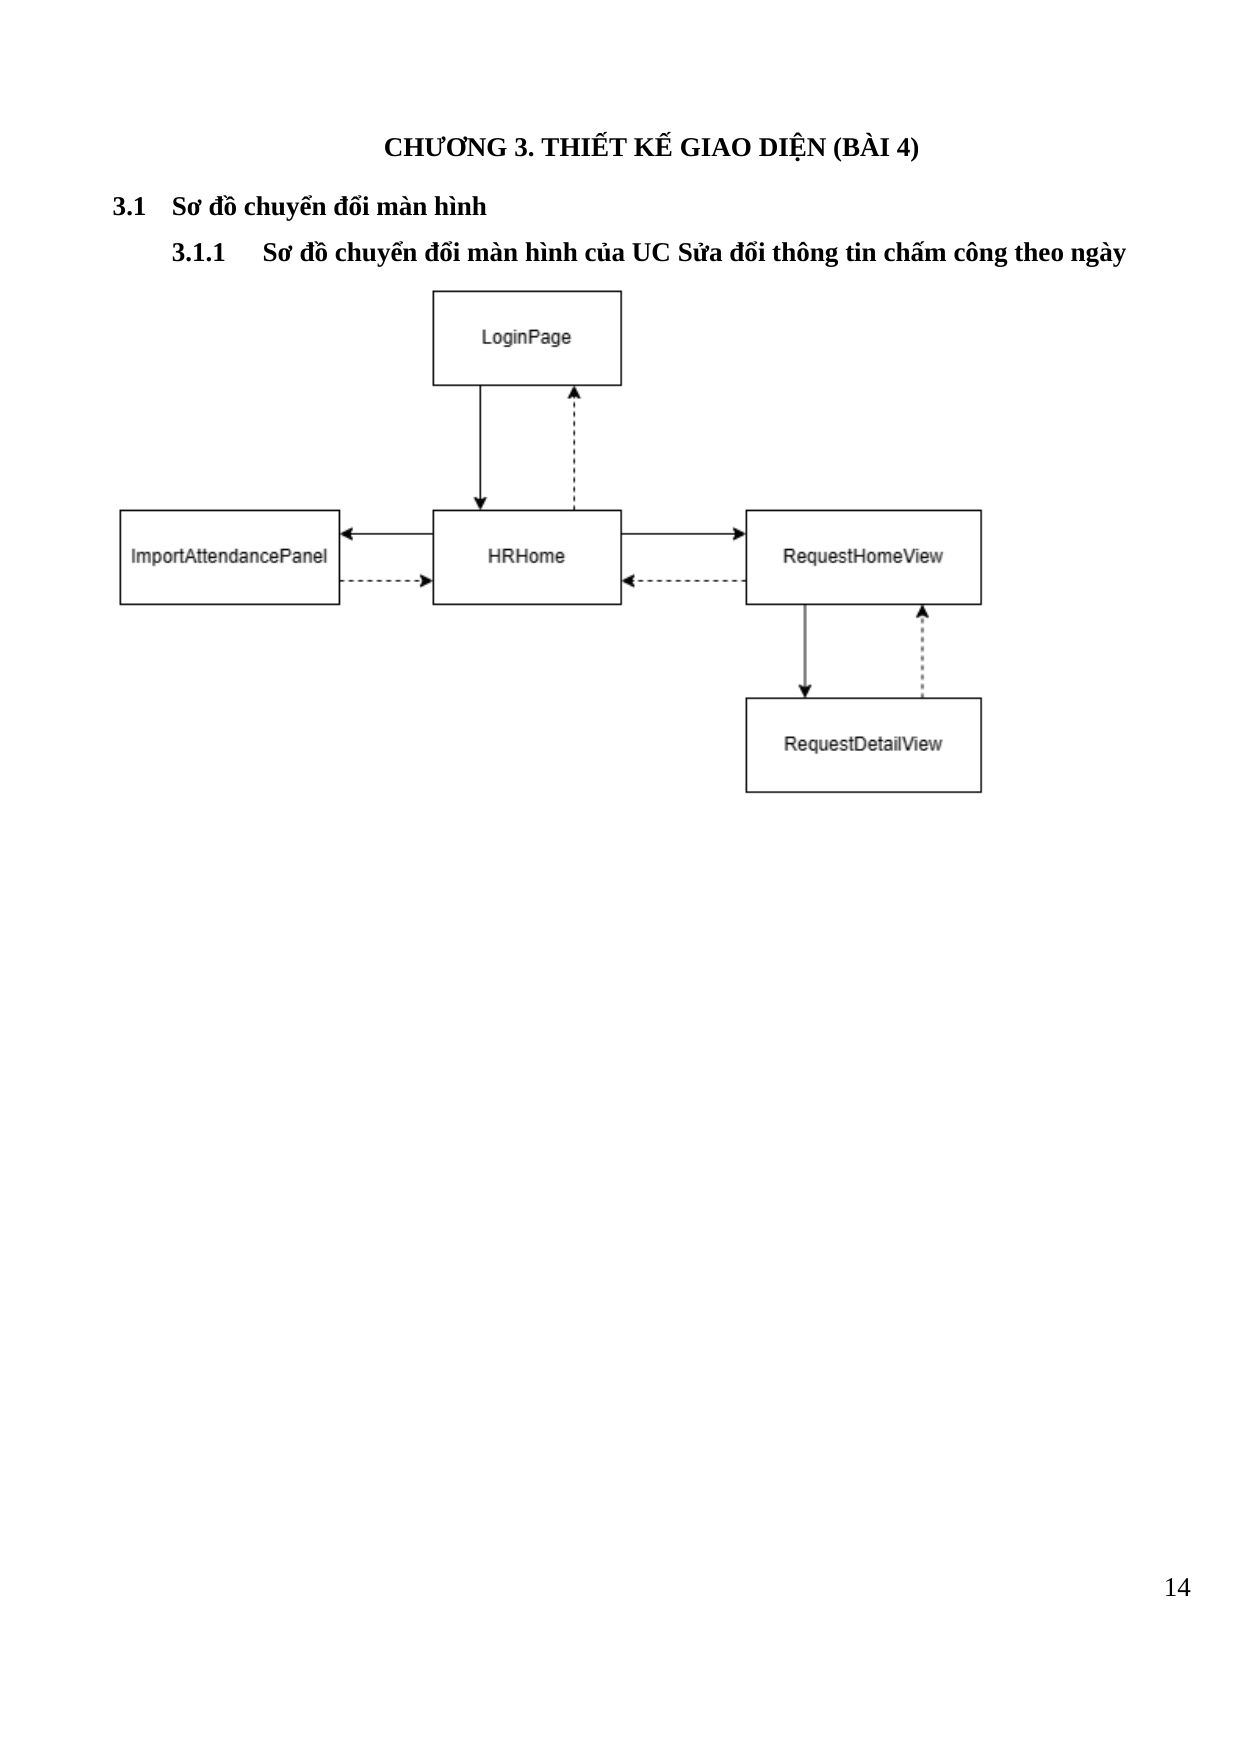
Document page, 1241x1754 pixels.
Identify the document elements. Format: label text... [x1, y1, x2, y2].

subtitle Sơ đồ chuyển đổi màn hình [112, 190, 1191, 221]
subtitle THIẾT KẾ GIAO DIỆN (BÀI 4) [112, 131, 1191, 162]
picture [112, 283, 989, 801]
subtitle Sơ đồ chuyển đổi màn hình của UC Sửa đổi thông tin chấm công theo ngày [172, 236, 1191, 268]
